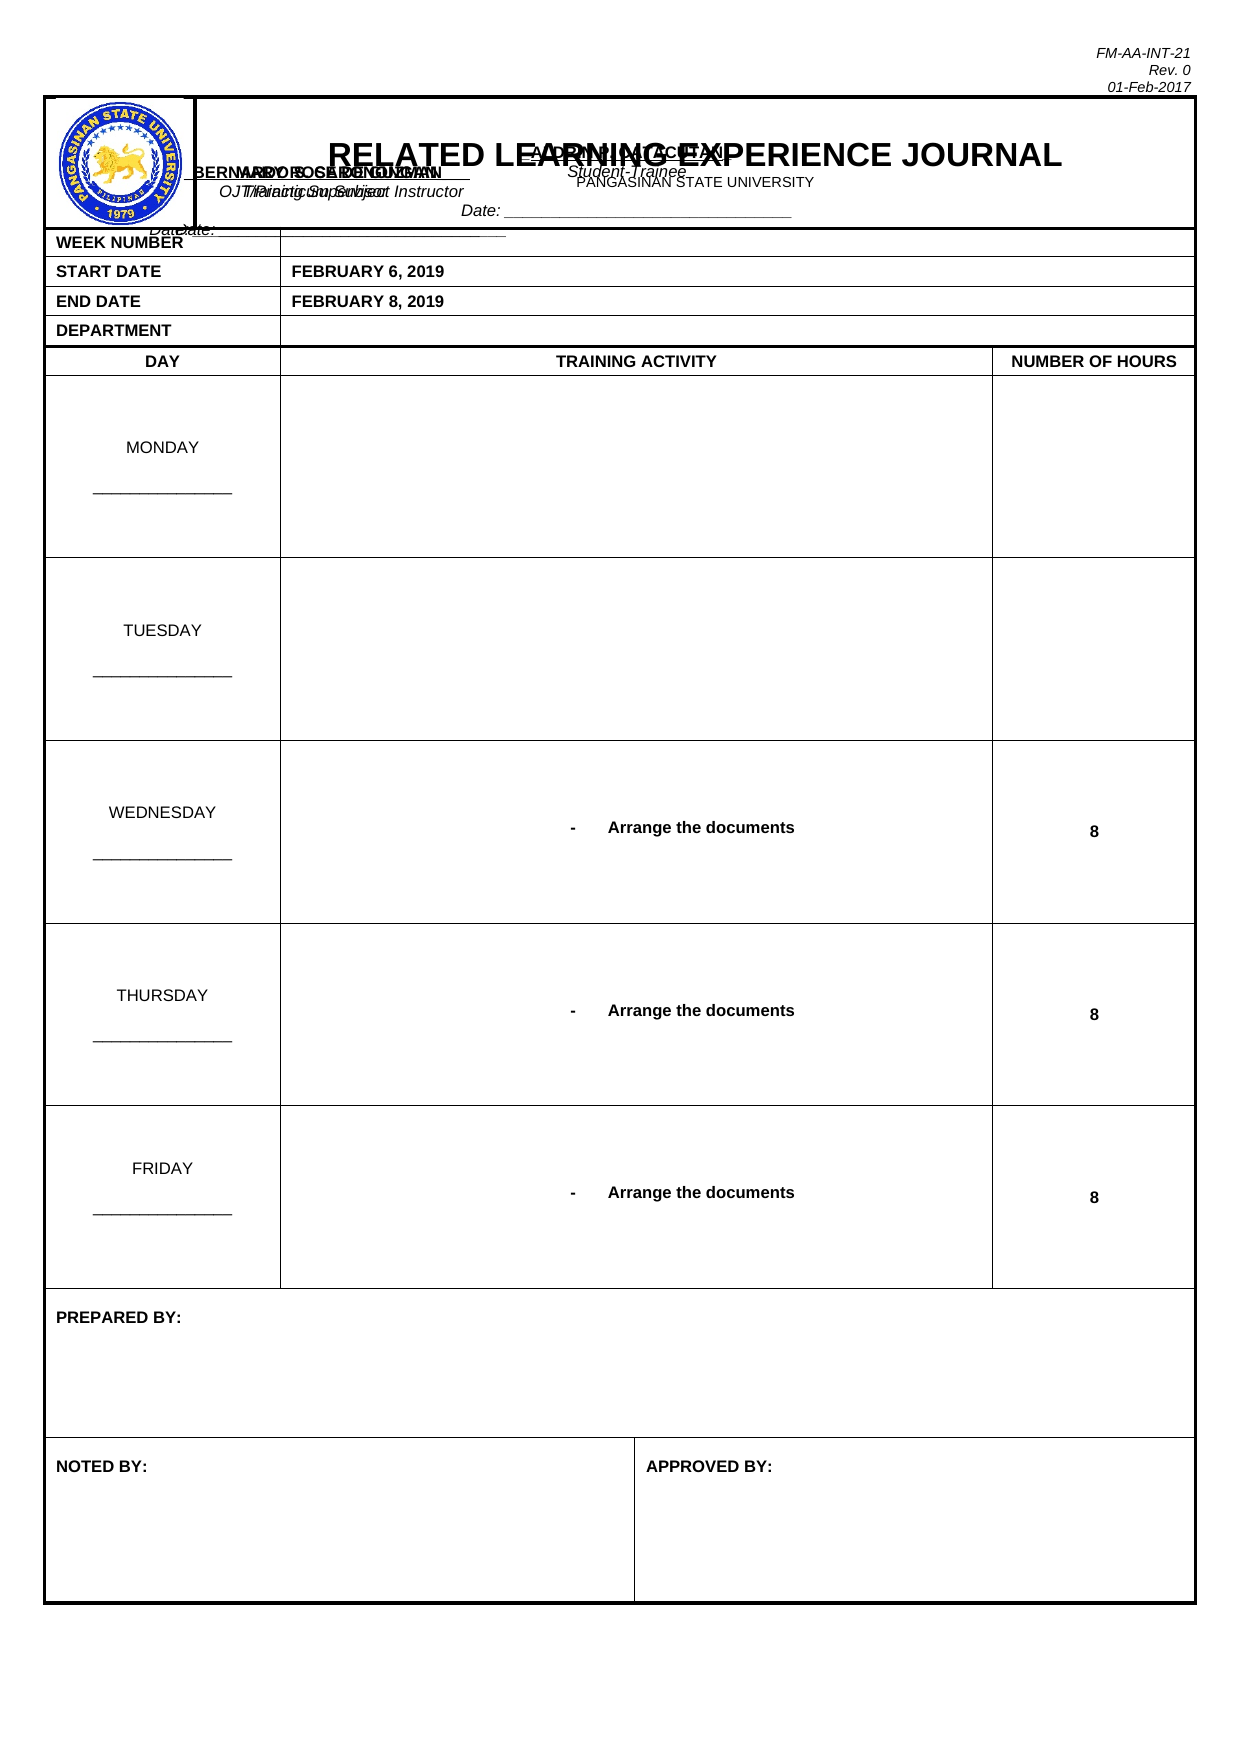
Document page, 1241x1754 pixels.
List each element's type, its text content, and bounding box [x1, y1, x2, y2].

table_cell [281, 558, 992, 740]
table_cell DEPARTMENT [46, 316, 280, 345]
table_cell [993, 558, 1194, 740]
table_cell [281, 376, 992, 557]
table_cell START DATE [46, 257, 280, 286]
table_cell NOTED BY: [46, 1438, 634, 1601]
table_cell [281, 316, 1194, 345]
table_cell WEDNESDAY _______________ [46, 741, 280, 923]
table_header [184, 99, 193, 227]
table_cell DAY [46, 348, 280, 374]
table_cell 8 [993, 924, 1194, 1105]
table_header RELATED LEARNING EXPERIENCE JOURNAL PANGASINAN STATE UNIVERSITY [197, 99, 1194, 227]
table_cell FEBRUARY 8, 2019 [281, 287, 1194, 315]
table_cell Arrange the documents [281, 924, 992, 1105]
table_cell 8 [993, 741, 1194, 923]
table_header [46, 99, 55, 227]
table_cell FRIDAY _______________ [46, 1106, 280, 1288]
table_cell [993, 376, 1194, 557]
table_cell END DATE [46, 287, 280, 315]
table_cell Arrange the documents [281, 1106, 992, 1288]
table_cell Arrange the documents [281, 741, 992, 923]
table_cell FEBRUARY 6, 2019 [281, 257, 1194, 286]
table_cell [281, 230, 1194, 256]
table_cell NUMBER OF HOURS [993, 348, 1194, 374]
picture [55, 98, 184, 227]
table_cell PREPARED BY: [46, 1289, 1194, 1437]
table_cell APPROVED BY: [635, 1438, 1194, 1601]
table_cell TUESDAY _______________ [46, 558, 280, 740]
table_cell THURSDAY _______________ [46, 924, 280, 1105]
table_cell TRAINING ACTIVITY [281, 348, 992, 374]
table_cell WEEK NUMBER [46, 230, 280, 256]
table_cell MONDAY _______________ [46, 376, 280, 557]
table_cell 8 [993, 1106, 1194, 1288]
